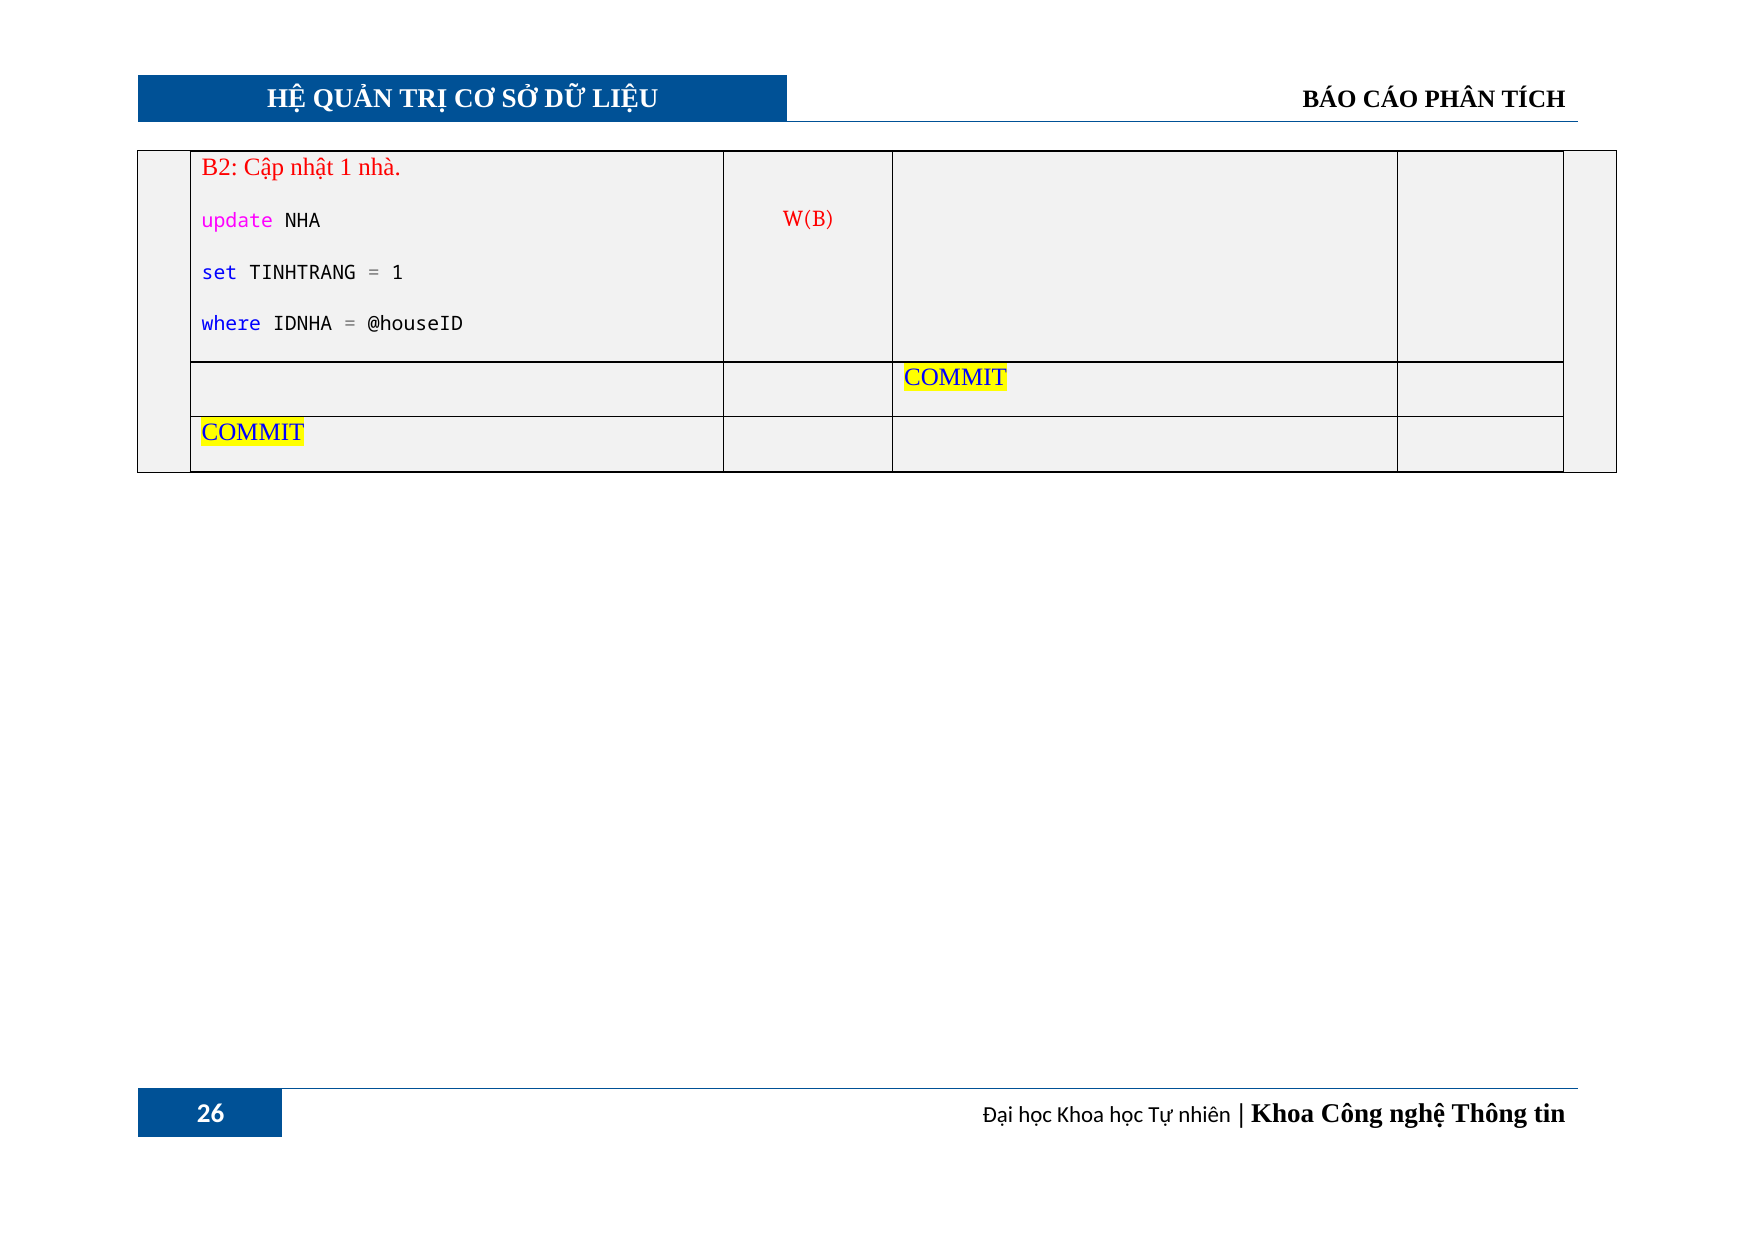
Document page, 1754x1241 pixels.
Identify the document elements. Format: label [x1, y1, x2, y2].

table_header [724, 417, 892, 471]
table_header [893, 152, 1397, 361]
table_header [893, 363, 1397, 416]
table_header [191, 417, 723, 471]
table_header [724, 152, 892, 361]
table_header [1398, 152, 1563, 361]
table_header [1398, 417, 1563, 471]
table_header [1564, 151, 1616, 472]
table_header [191, 152, 723, 361]
table_header [724, 363, 892, 416]
table_header [893, 417, 1397, 471]
table_header [138, 151, 190, 472]
table_header [191, 363, 723, 416]
table_header [1398, 363, 1563, 416]
